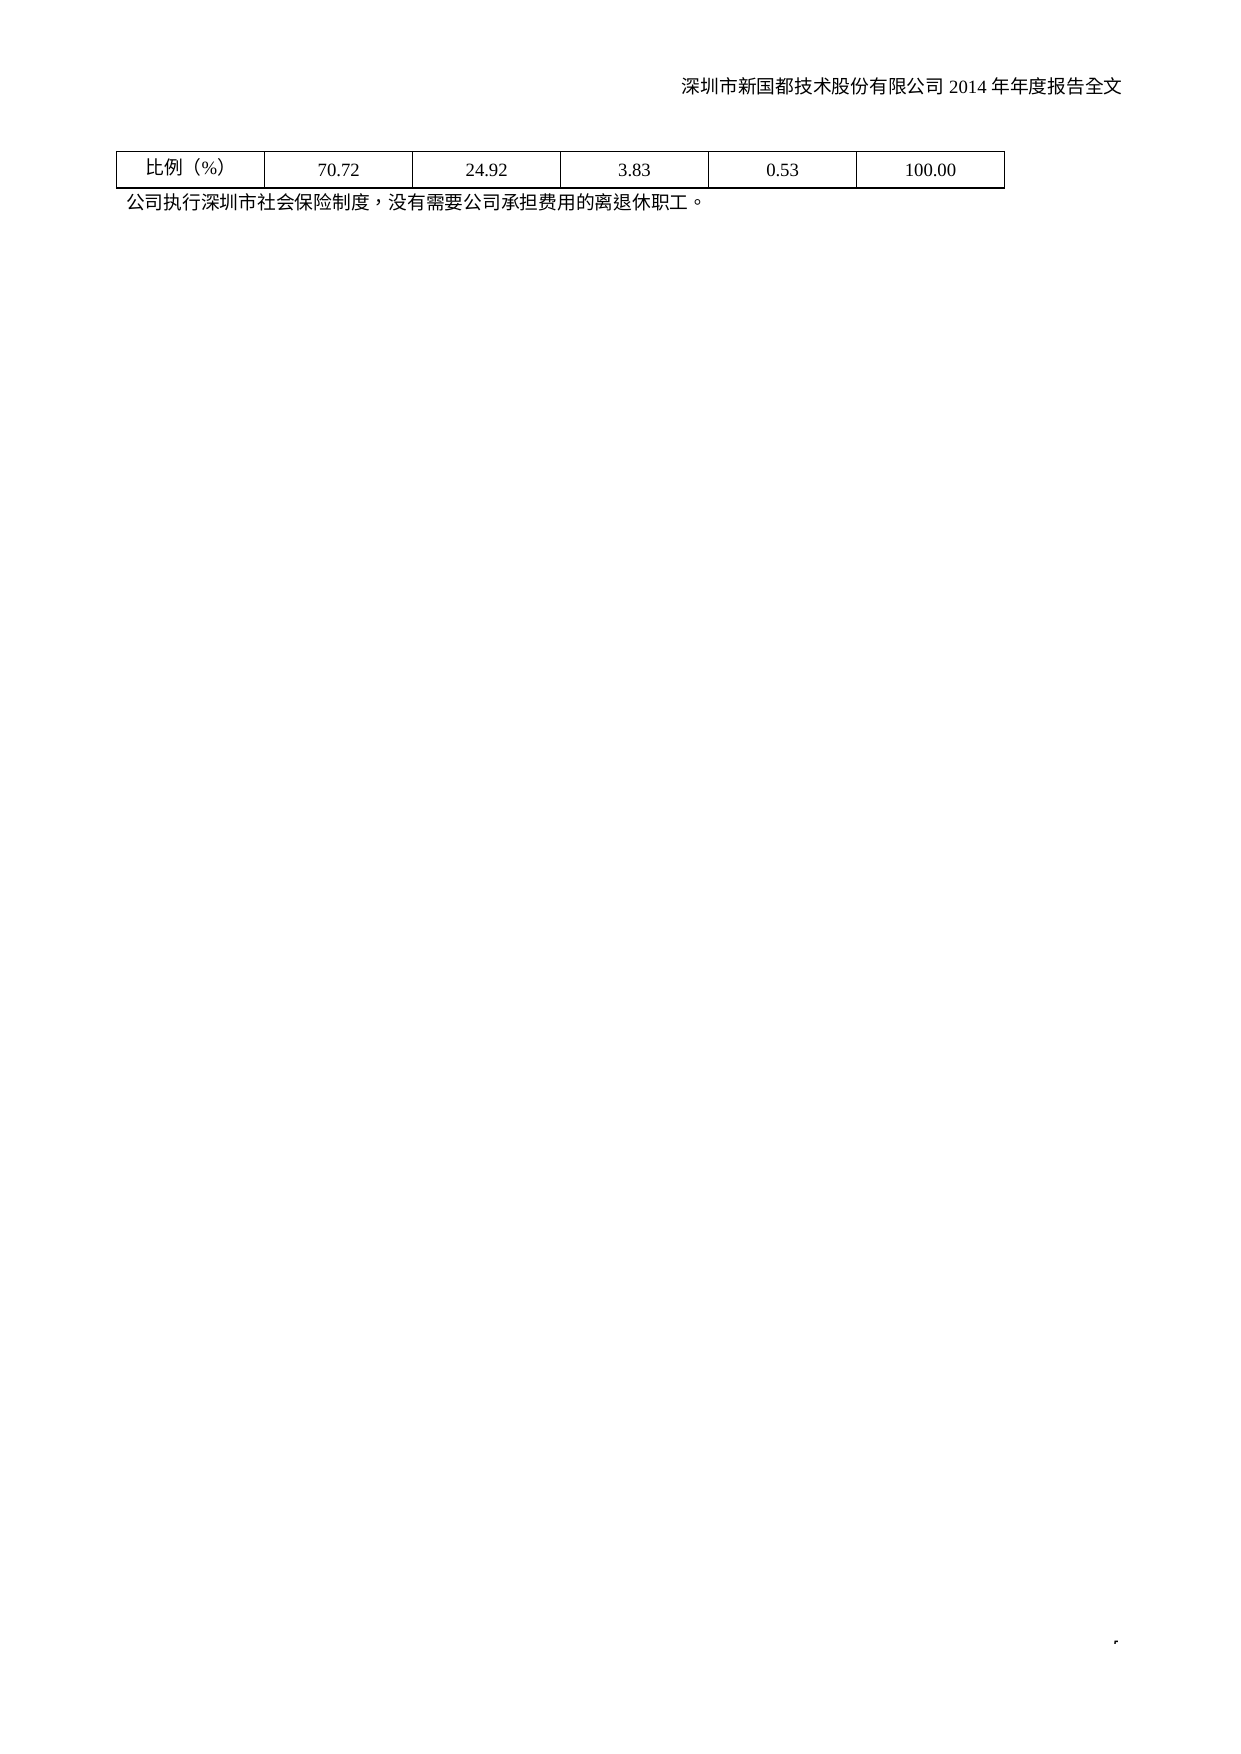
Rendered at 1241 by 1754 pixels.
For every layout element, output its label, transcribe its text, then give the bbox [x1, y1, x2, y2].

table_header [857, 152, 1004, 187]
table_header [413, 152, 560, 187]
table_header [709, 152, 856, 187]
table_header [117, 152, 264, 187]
text 公司执行深圳市社会保险制度，没有需要公司承担费用的离退休职工。 [126, 189, 1138, 215]
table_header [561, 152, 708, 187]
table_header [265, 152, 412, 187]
